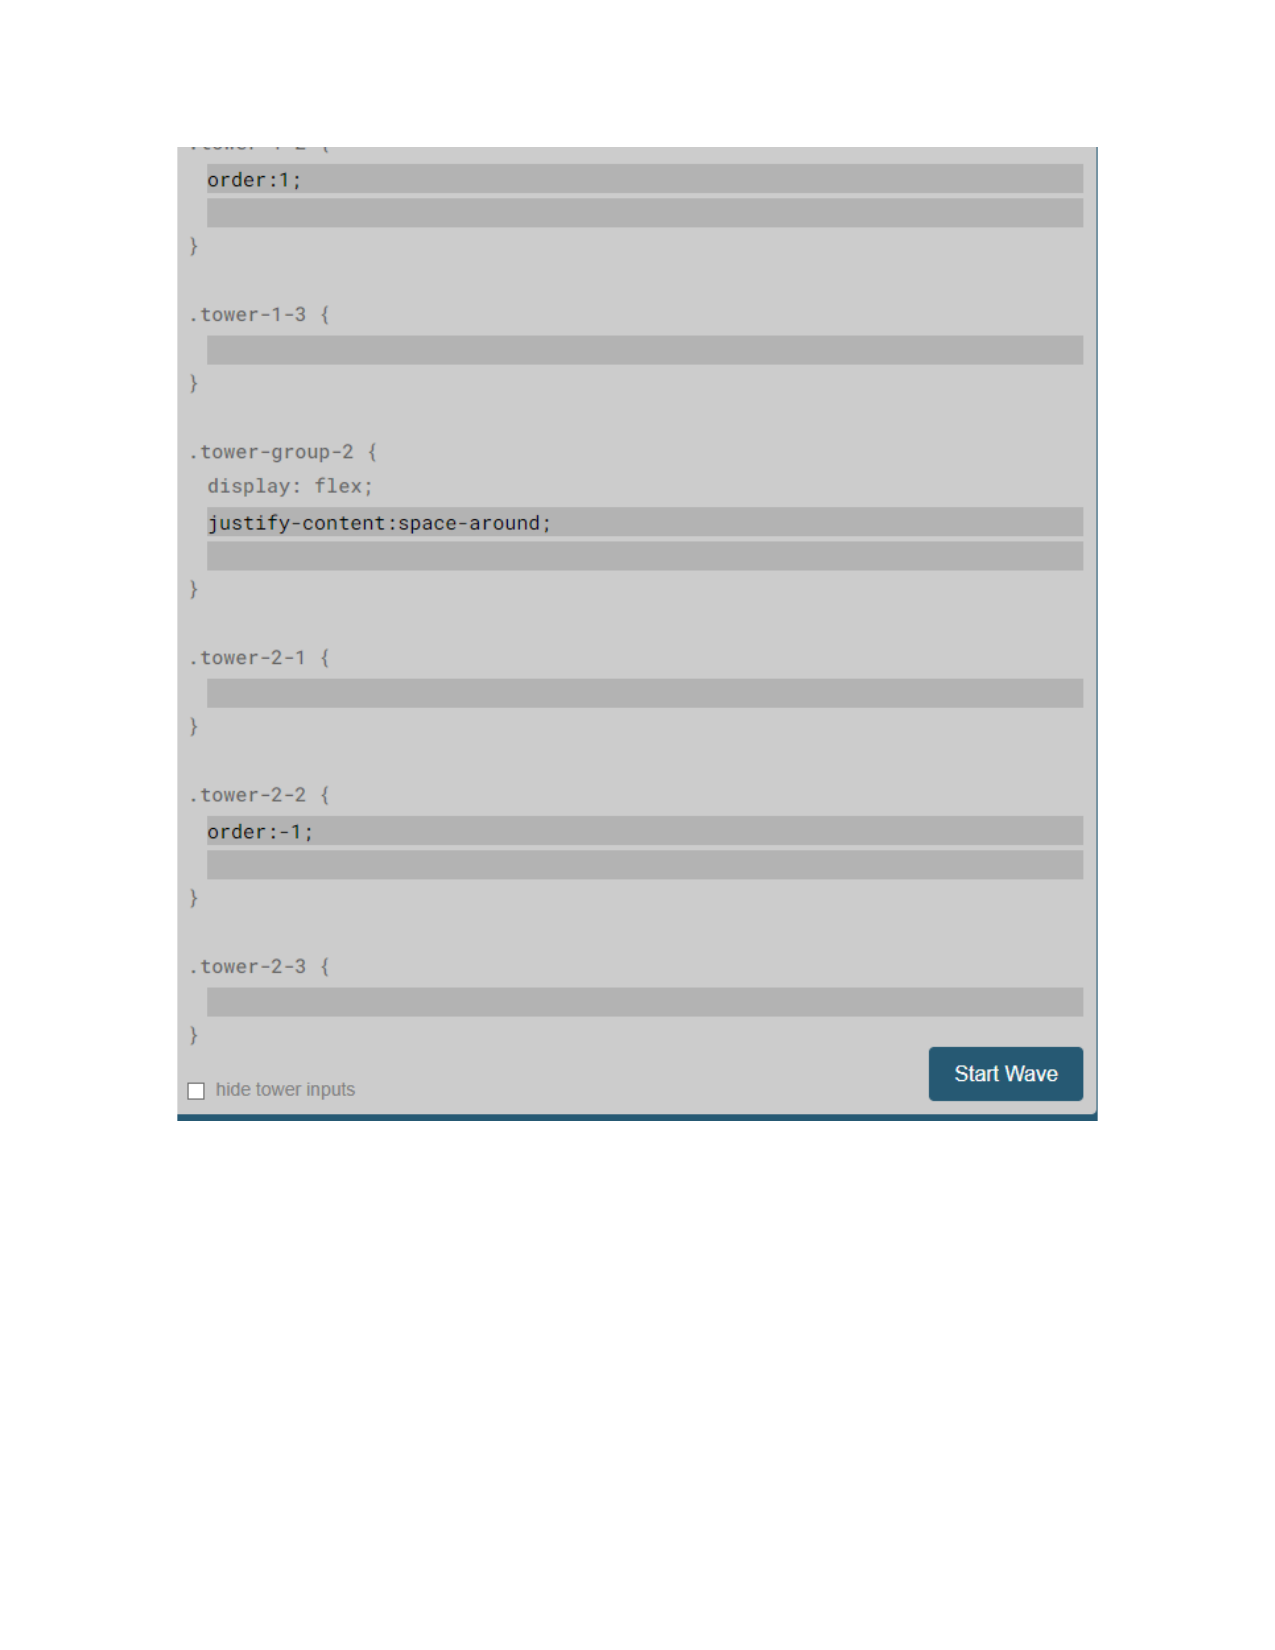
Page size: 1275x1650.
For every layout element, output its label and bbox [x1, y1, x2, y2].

picture [177, 147, 1098, 1121]
